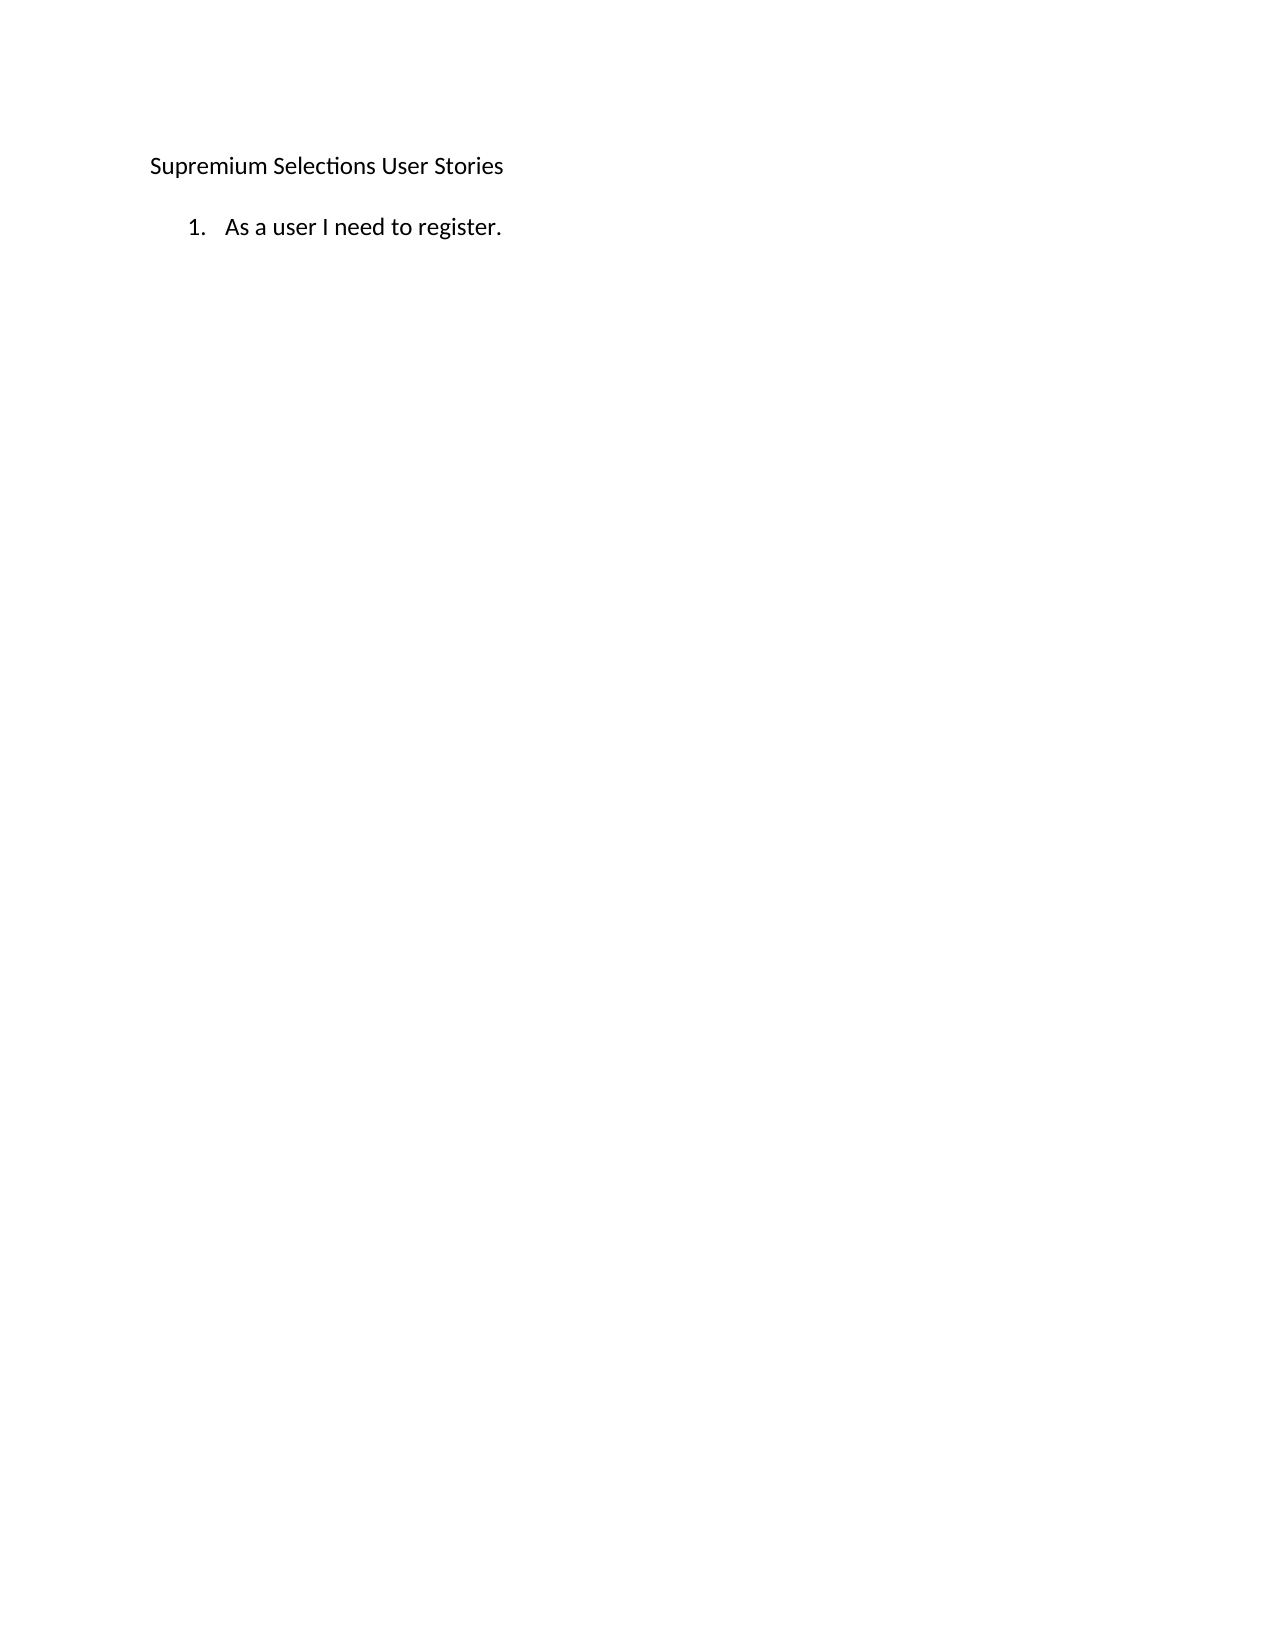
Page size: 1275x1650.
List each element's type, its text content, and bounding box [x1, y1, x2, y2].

list As a user I need to register. [187, 211, 1125, 242]
text Supremium Selections User Stories [150, 150, 1125, 181]
